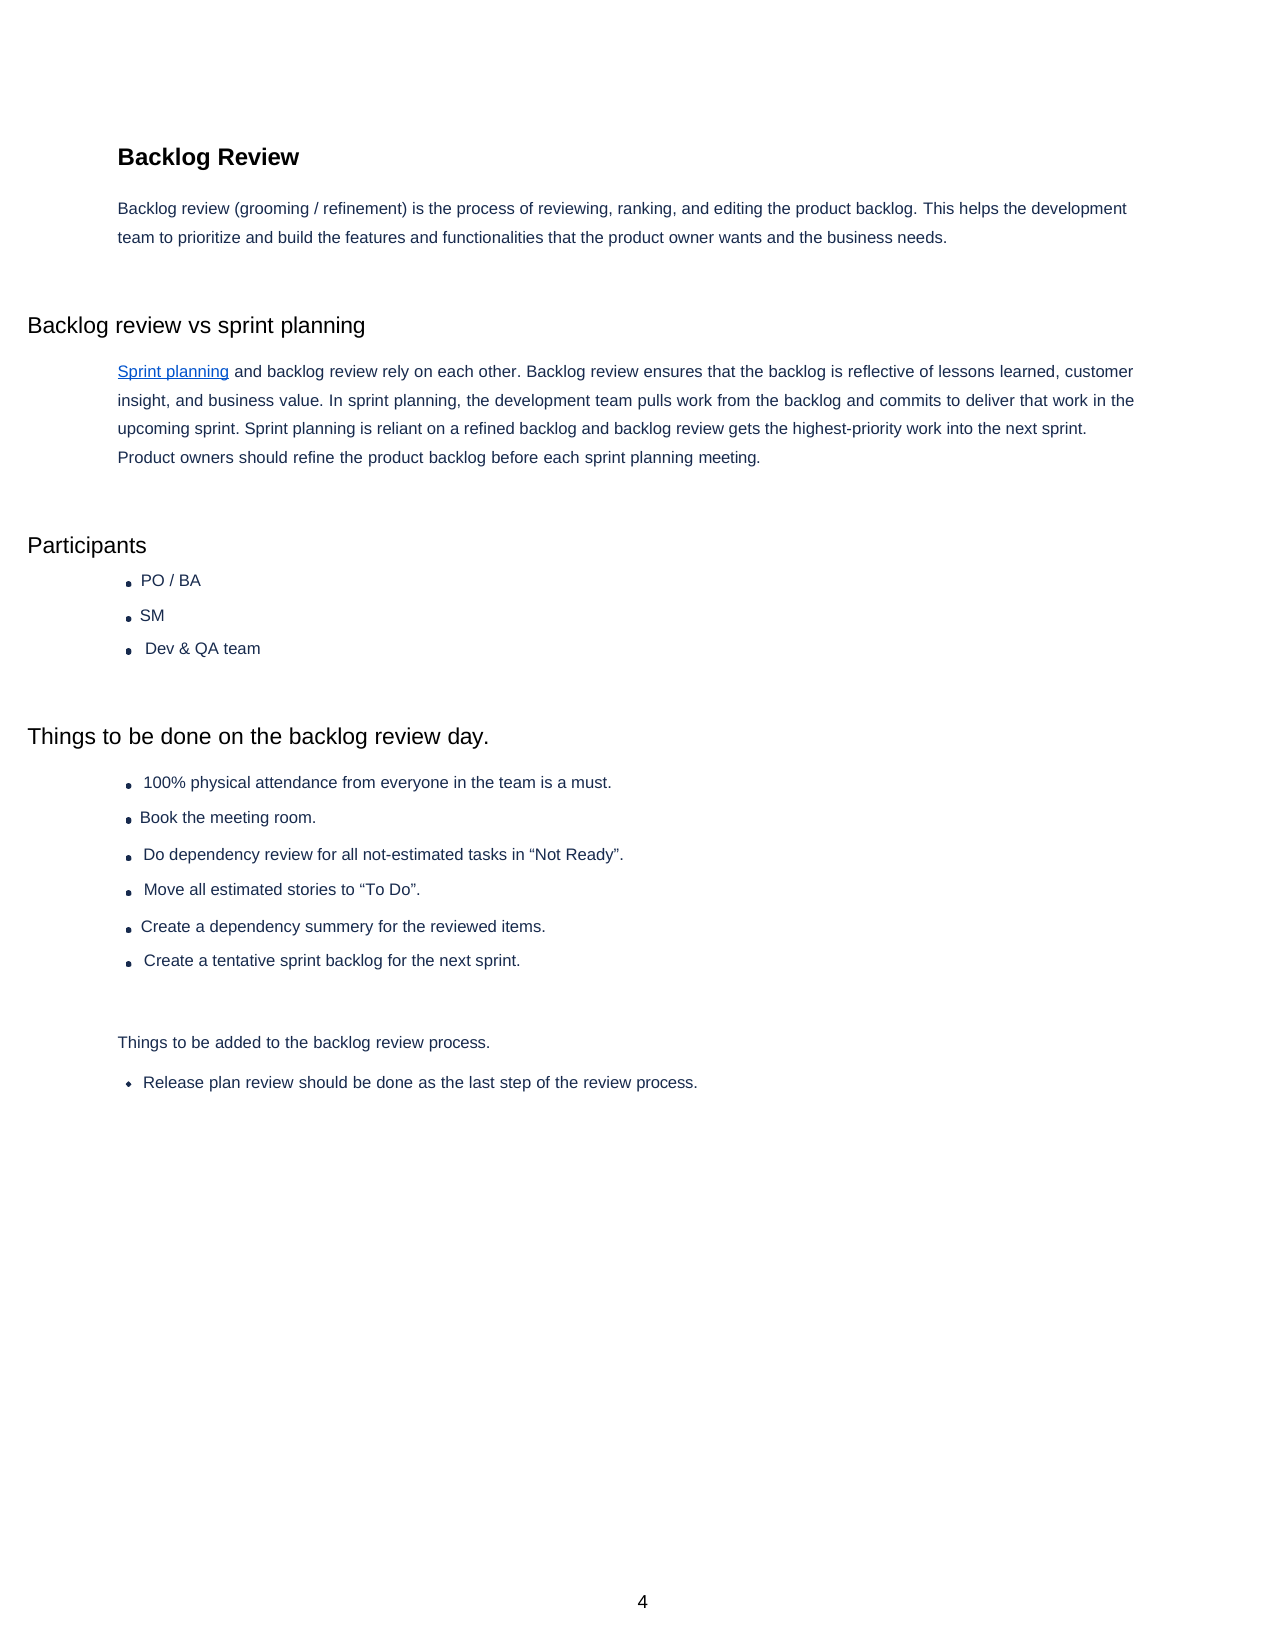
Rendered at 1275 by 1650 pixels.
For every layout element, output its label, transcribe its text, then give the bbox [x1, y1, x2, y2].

text Participants [27, 532, 1175, 558]
text Things to be done on the backlog review day. [27, 723, 1175, 749]
picture [126, 648, 132, 655]
text Create a dependency summery for the reviewed items. Create a tentative sprint backlog for the next sprint. [126, 913, 550, 970]
text Product owners should refine the product backlog before each sprint planning meeting. [117, 448, 1175, 467]
text Release plan review should be done as the last step of the review process. [143, 1073, 1175, 1092]
text Backlog review (grooming / refinement) is the process of reviewing, ranking, and editing the product backlog. This helps the development team to prioritize and build the features and functionalities that the product owner wants and the business needs. [117, 199, 1136, 247]
text Sprint planning and backlog review rely on each other. Backlog review ensures that the backlog is reflective of lessons learned, customer insight, and business value. In sprint planning, the development team pulls work from the backlog and commits to deliver that work in the upcoming sprint. Sprint planning is reliant on a refined backlog and backlog review gets the highest-priority work into the next sprint. [117, 361, 1135, 438]
text Dev & QA team [126, 639, 1175, 658]
text 100% physical attendance from everyone in the team is a must. Book the meeting room. [126, 769, 616, 827]
picture [126, 817, 132, 824]
subtitle Backlog Review [117, 142, 1175, 170]
text PO / BA SM [126, 567, 204, 625]
text Do dependency review for all not-estimated tasks in “Not Ready”. Move all estimated stories to “To Do”. [126, 841, 628, 899]
text Things to be added to the backlog review process. [117, 1033, 1175, 1052]
text Backlog review vs sprint planning [27, 312, 1175, 338]
